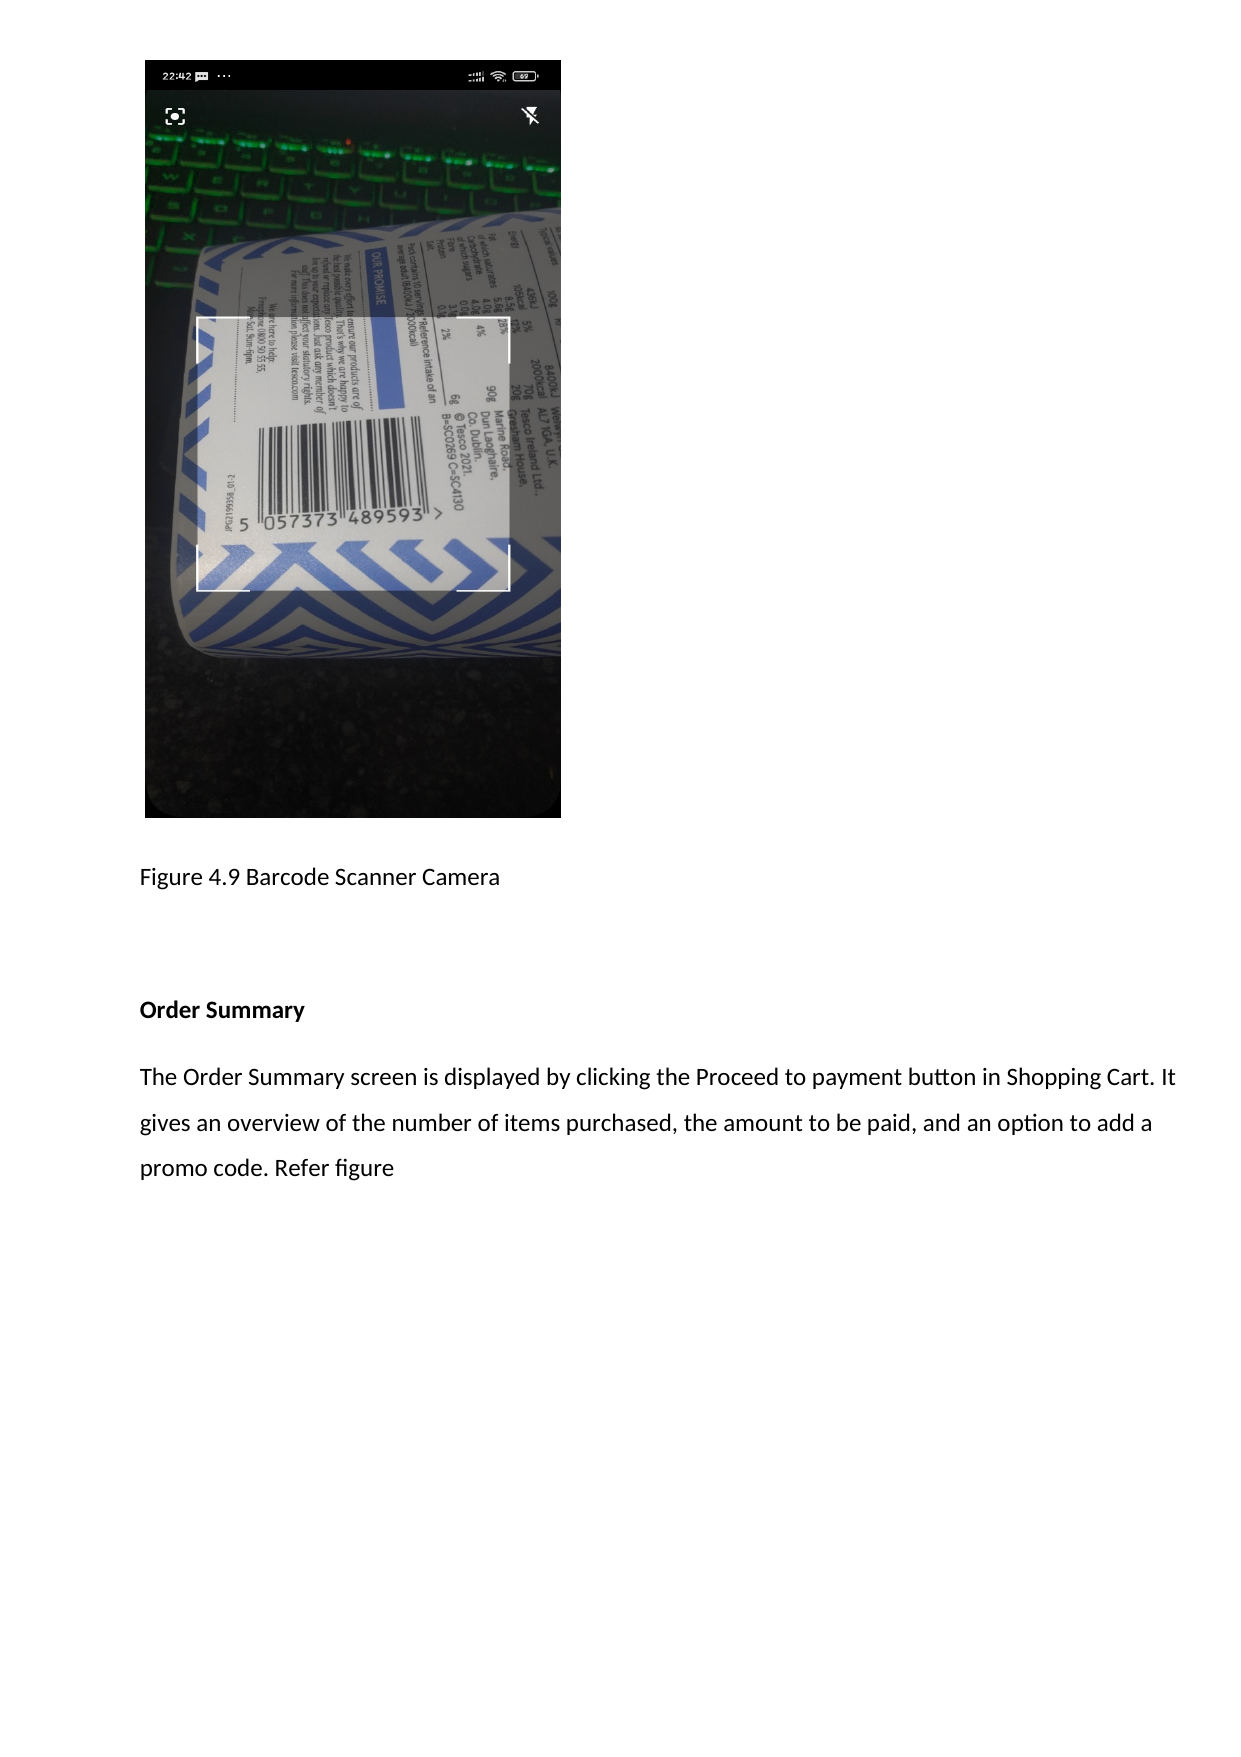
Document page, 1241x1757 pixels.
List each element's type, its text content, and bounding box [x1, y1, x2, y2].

text Figure 4.9 Barcode Scanner Camera [139, 861, 1184, 892]
text Order Summary [139, 994, 1184, 1025]
text The Order Summary screen is displayed by clicking the Proceed to payment button in Shopping Cart. It gives an overview of the number of items purchased, the amount to be paid, and an option to add a promo code. Refer figure [139, 1061, 1184, 1183]
picture [145, 60, 561, 818]
